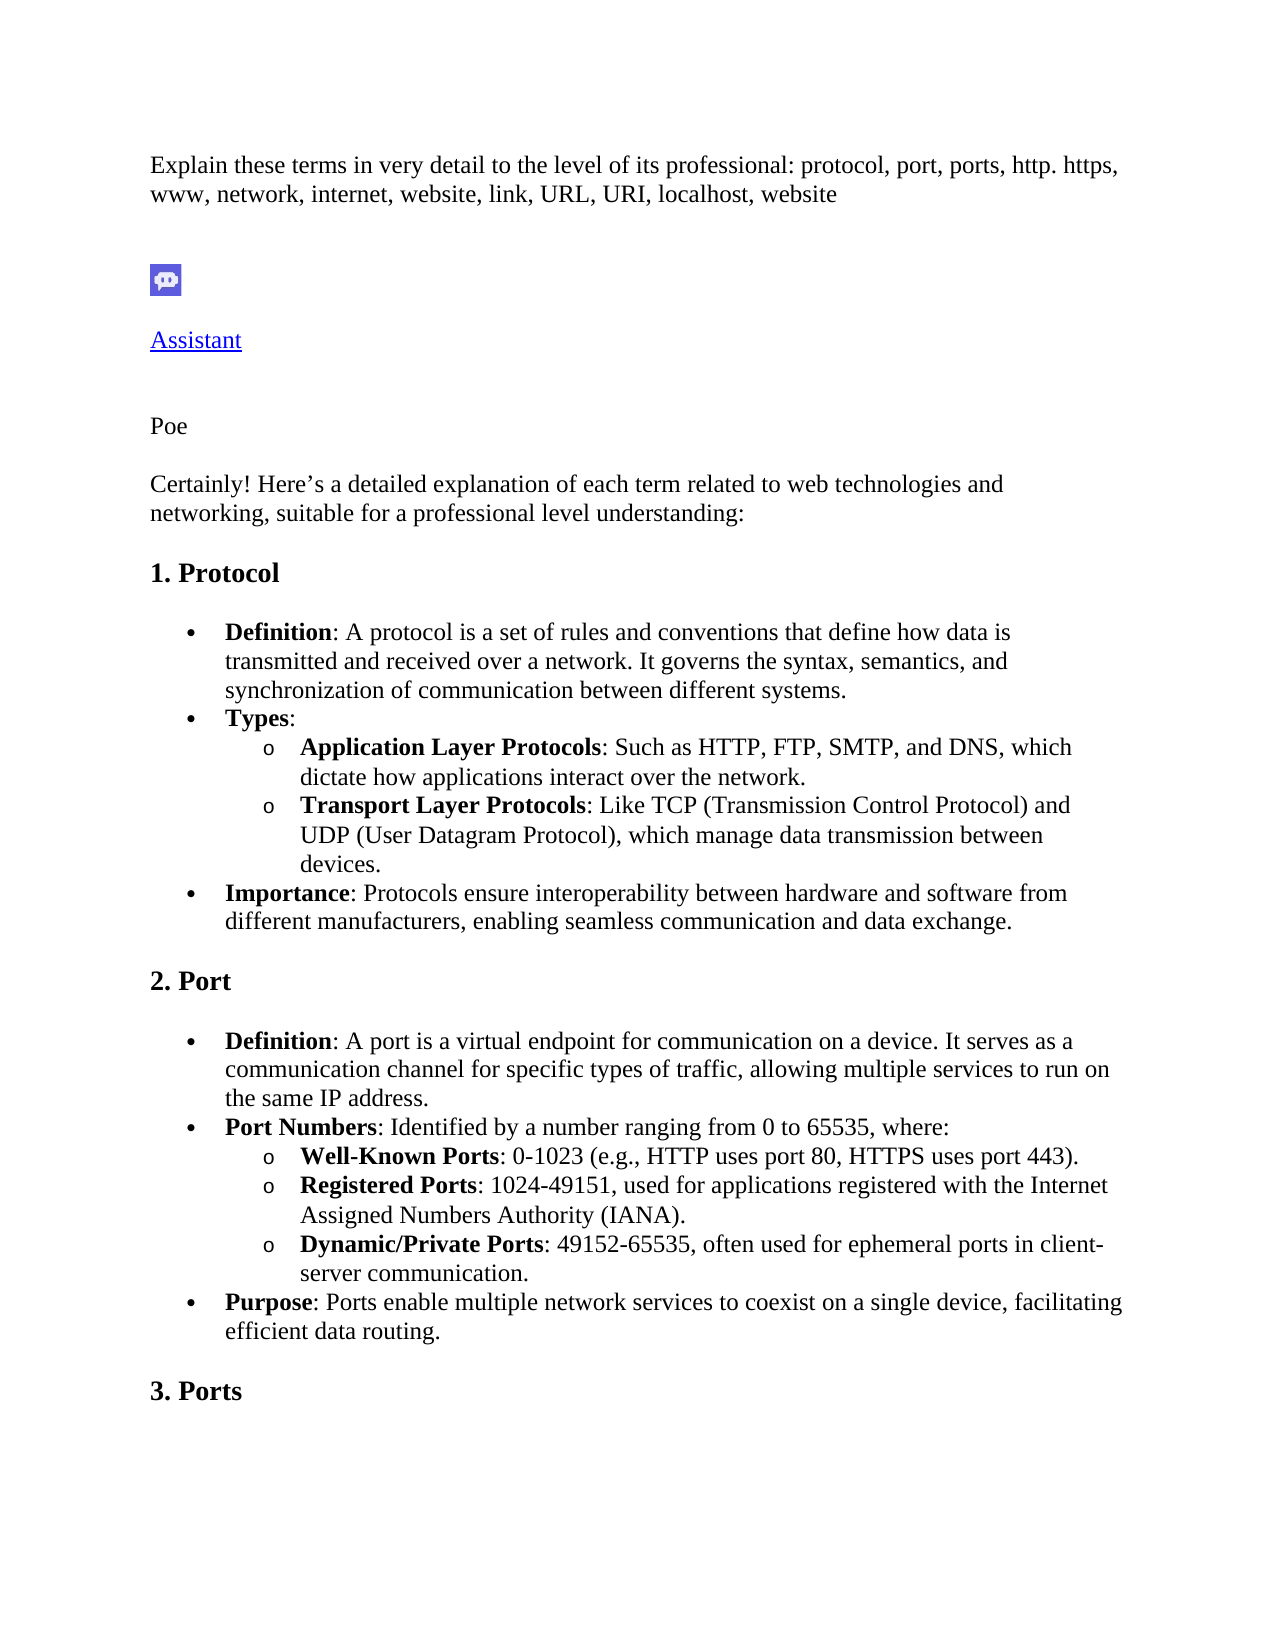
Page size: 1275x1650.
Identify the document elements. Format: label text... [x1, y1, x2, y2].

list Types: [187, 703, 1125, 732]
list Application Layer Protocols: Such as HTTP, FTP, SMTP, and DNS, which dictate how applications interact over the network. [262, 732, 1125, 791]
list Well-Known Ports: 0-1023 (e.g., HTTP uses port 80, HTTPS uses port 443). [262, 1141, 1125, 1170]
list Registered Ports: 1024-49151, used for applications registered with the Internet Assigned Numbers Authority (IANA). [262, 1170, 1125, 1229]
list Purpose: Ports enable multiple network services to coexist on a single device, facilitating efficient data routing. [187, 1287, 1125, 1344]
list Definition: A protocol is a set of rules and conventions that define how data is transmitted and received over a network. It governs the syntax, semantics, and synchronization of communication between different systems. [187, 617, 1125, 703]
text Explain these terms in very detail to the level of its professional: protocol, port, ports, http. https, www, network, internet, website, link, URL, URI, localhost, website [150, 150, 1125, 207]
list Port Numbers: Identified by a number ranging from 0 to 65535, where: [187, 1112, 1125, 1141]
list Definition: A port is a virtual endpoint for communication on a device. It serves as a communication channel for specific types of traffic, allowing multiple services to run on the same IP address. [187, 1026, 1125, 1112]
text 3. Ports [150, 1374, 1125, 1406]
text Poe [150, 411, 1125, 440]
list Transport Layer Protocols: Like TCP (Transmission Control Protocol) and UDP (User Datagram Protocol), which manage data transmission between devices. [262, 791, 1125, 878]
list Dynamic/Private Ports: 49152-65535, often used for ephemeral ports in client-server communication. [262, 1229, 1125, 1287]
picture [150, 264, 182, 296]
list Importance: Protocols ensure interoperability between hardware and software from different manufacturers, enabling seamless communication and data exchange. [187, 878, 1125, 935]
text Assistant [150, 325, 1125, 354]
text Certainly! Here’s a detailed explanation of each term related to web technologies and networking, suitable for a professional level understanding: [150, 469, 1125, 526]
text 2. Port [150, 964, 1125, 997]
text 1. Protocol [150, 556, 1125, 588]
